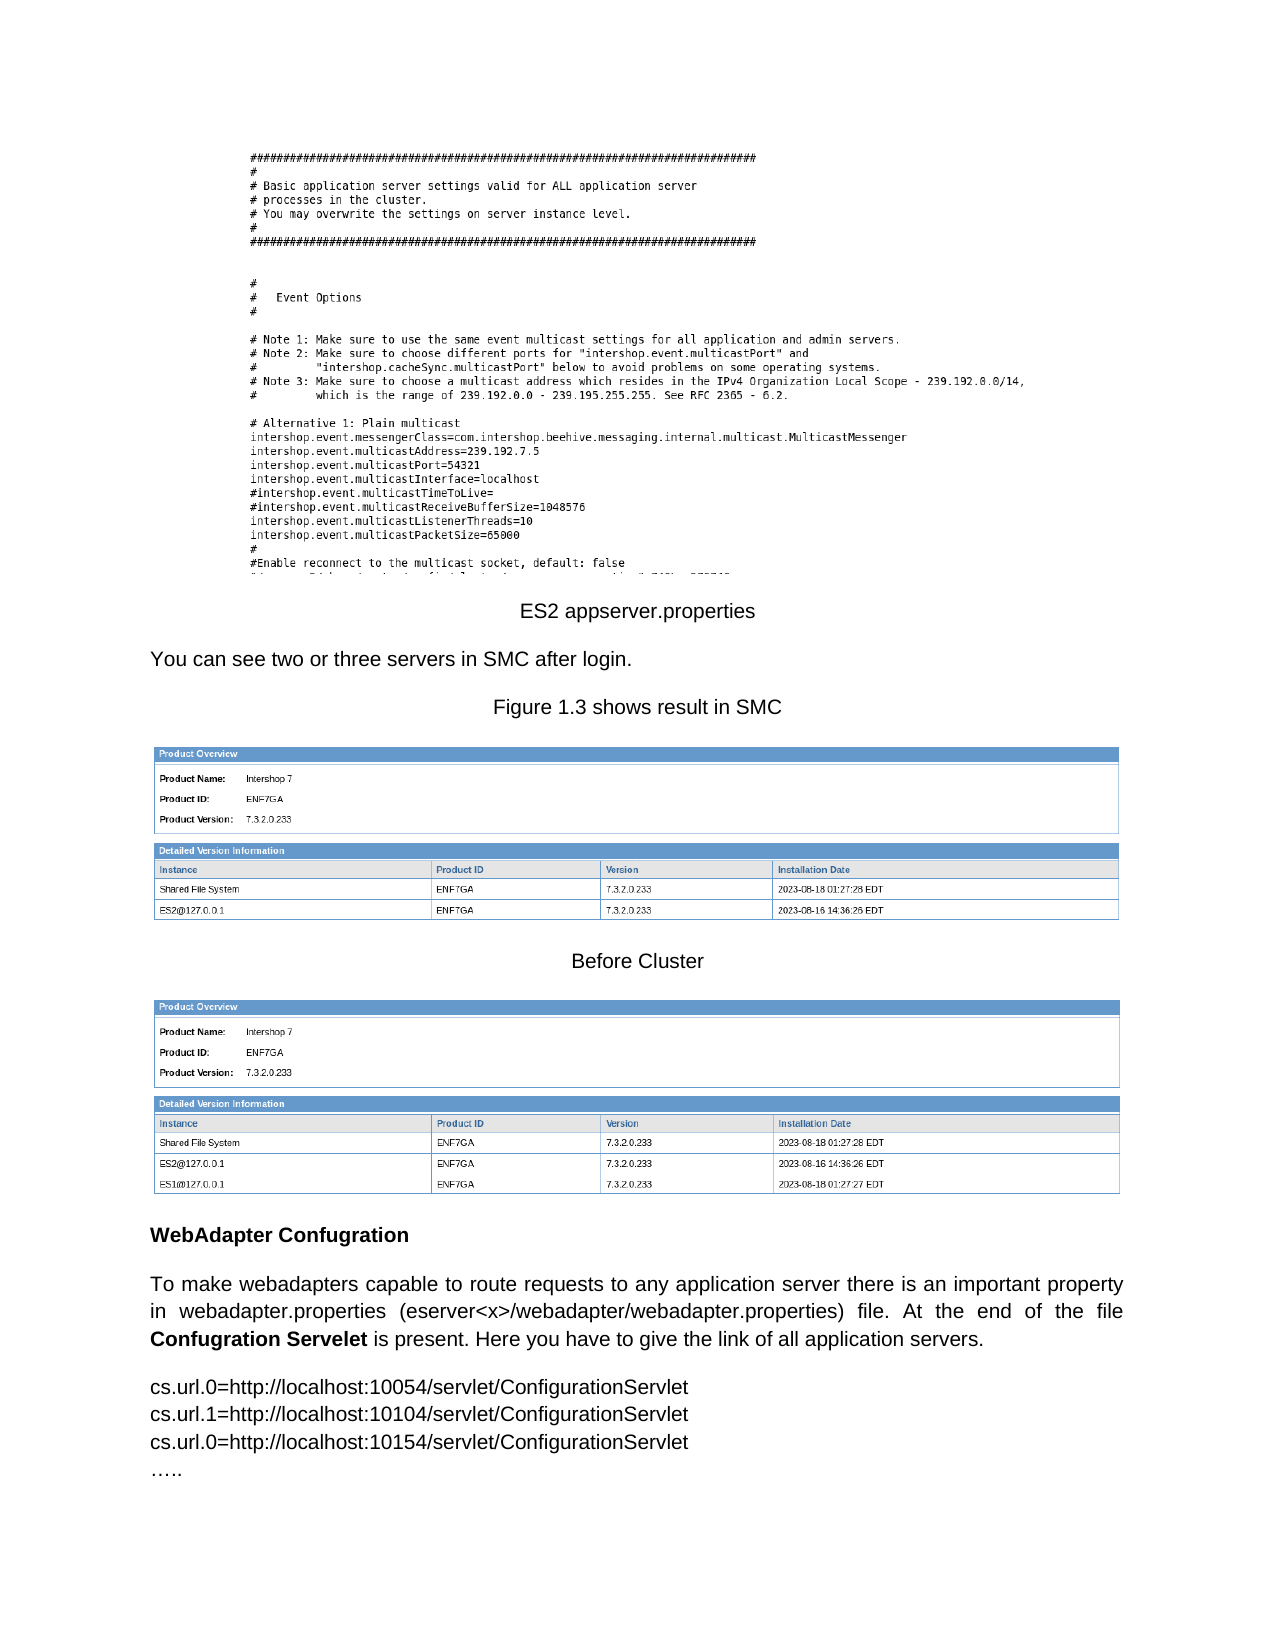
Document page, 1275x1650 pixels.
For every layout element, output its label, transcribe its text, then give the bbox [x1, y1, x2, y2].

picture [249, 150, 1026, 574]
text ….. [150, 1457, 1125, 1481]
text WebAdapter Confugration [150, 1223, 1125, 1247]
text To make webadapters capable to route requests to any application server there is an important property in webadapter.properties (eserver<x>/webadapter/webadapter.properties) file. At the end of the file Confugration Servelet is present. Here you have to give the link of all application servers. [150, 1271, 1125, 1350]
picture [150, 997, 1125, 1198]
text Figure 1.3 shows result in SMC [150, 695, 1125, 719]
text ES2 appserver.properties [150, 598, 1125, 622]
text You can see two or three servers in SMC after login. [150, 647, 1125, 671]
text Before Cluster [150, 949, 1125, 973]
picture [150, 743, 1124, 924]
text cs.url.0=http://localhost:10154/servlet/ConfigurationServlet [150, 1430, 1125, 1454]
text cs.url.1=http://localhost:10104/servlet/ConfigurationServlet [150, 1402, 1125, 1426]
text cs.url.0=http://localhost:10054/servlet/ConfigurationServlet [150, 1375, 1125, 1399]
